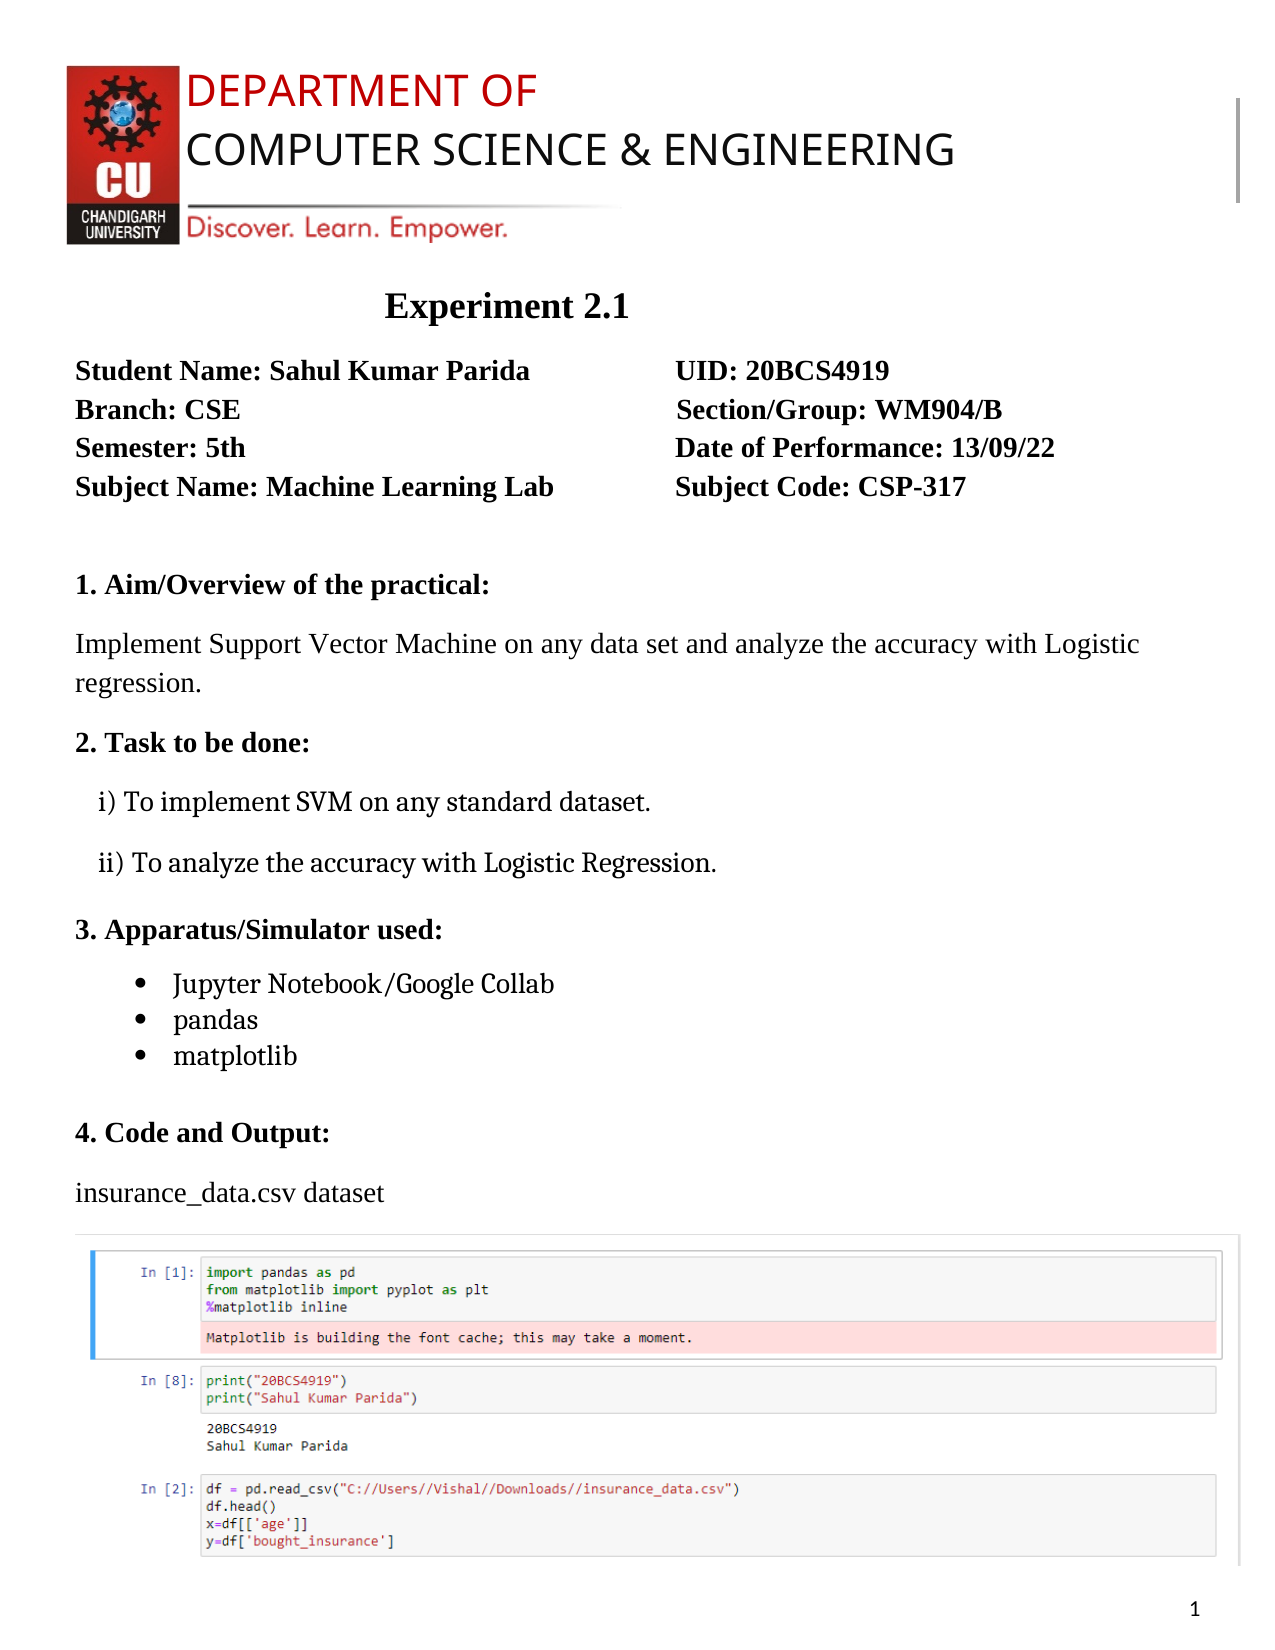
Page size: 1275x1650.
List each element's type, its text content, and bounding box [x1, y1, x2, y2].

text Student Name: Sahul Kumar Parida UID: 20BCS4919 [75, 353, 1200, 387]
text Implement Support Vector Machine on any data set and analyze the accuracy with Logistic regression. [75, 626, 1200, 698]
text Branch: CSE Section/Group: WM904/B [75, 392, 1200, 426]
text Semester: 5th Date of Performance: 13/09/22 [75, 431, 1200, 464]
text Subject Name: Machine Learning Lab Subject Code: CSP-317 [75, 469, 1200, 503]
picture [66, 65, 663, 245]
text Experiment 2.1 [75, 283, 1200, 326]
subtitle 3. Apparatus/Simulator used: [75, 912, 1200, 946]
text 4. Code and Output: [75, 1115, 1200, 1149]
picture [75, 1234, 1241, 1566]
text 1. Aim/Overview of the practical: [75, 567, 1200, 601]
text i) To implement SVM on any standard dataset. [98, 785, 1200, 819]
list pandas [135, 1001, 1200, 1037]
subtitle 2. Task to be done: [75, 725, 1200, 758]
text insurance_data.csv dataset [75, 1175, 1200, 1208]
list Jupyter Notebook/Google Collab [135, 966, 1200, 1001]
text ii) To analyze the accuracy with Logistic Regression. [98, 846, 1200, 879]
list matplotlib [135, 1037, 1200, 1072]
